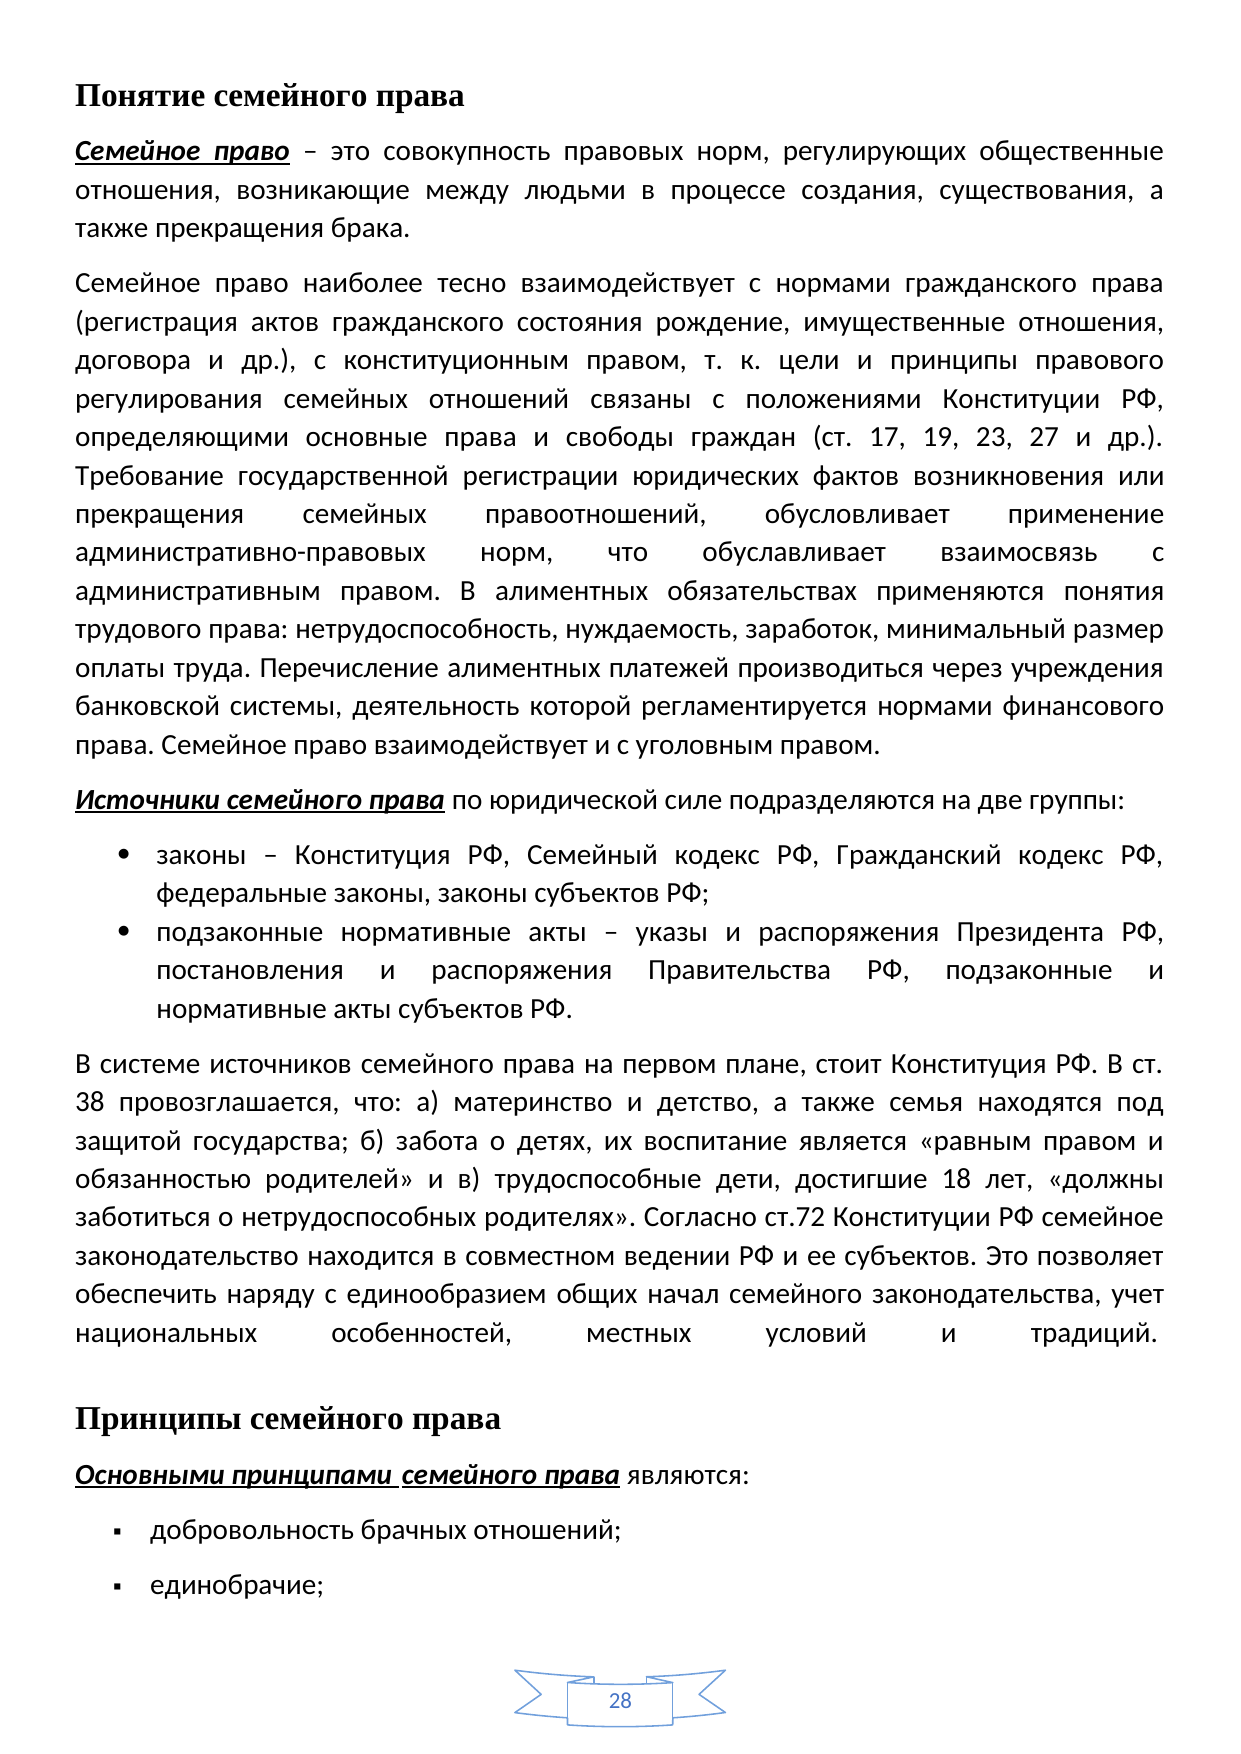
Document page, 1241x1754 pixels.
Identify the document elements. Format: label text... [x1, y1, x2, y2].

text Основными принципами семейного права являются: [75, 1456, 1165, 1492]
text В системе источников семейного права на первом плане, стоит Конституция РФ. В ст. 38 провозглашается, что: а) материнство и детство, а также семья находятся под защитой государства; б) забота о детях, их воспитание является «равным правом и обязанностью родителей» и в) трудоспособные дети, достигшие 18 лет, «должны заботиться о нетрудоспособных родителях». Согласно ст.72 Конституции РФ семейное законодательство находится в совместном ведении РФ и ее субъектов. Это позволяет обеспечить наряду с единообразием общих начал семейного законодательства, учет национальных особенностей, местных условий и традиций. [75, 1045, 1165, 1380]
text Источники семейного права по юридической силе подразделяются на две группы: [75, 781, 1165, 816]
subtitle Понятие семейного права [75, 75, 1165, 113]
text Семейное право наиболее тесно взаимодействует с нормами гражданского права (регистрация актов гражданского состояния рождение, имущественные отношения, договора и др.), с конституционным правом, т. к. цели и принципы правового регулирования семейных отношений связаны с положениями Конституции РФ, определяющими основные права и свободы граждан (ст. 17, 19, 23, 27 и др.). Требование государственной регистрации юридических фактов возникновения или прекращения семейных правоотношений, обусловливает применение административно-правовых норм, что обуславливает взаимосвязь с административным правом. В алиментных обязательствах применяются понятия трудового права: нетрудоспособность, нуждаемость, заработок, минимальный размер оплаты труда. Перечисление алиментных платежей производиться через учреждения банковской системы, деятельность которой регламентируется нормами финансового права. Семейное право взаимодействует и с уголовным правом. [75, 264, 1165, 761]
subtitle Принципы семейного права [75, 1398, 1165, 1437]
list единобрачие; [112, 1566, 1165, 1602]
list законы – Конституция РФ, Семейный кодекс РФ, Гражданский кодекс РФ, федеральные законы, законы субъектов РФ; [119, 836, 1165, 910]
text Семейное право – это совокупность правовых норм, регулирующих общественные отношения, возникающие между людьми в процессе создания, существования, а также прекращения брака. [75, 132, 1165, 245]
list подзаконные нормативные акты – указы и распоряжения Президента РФ, постановления и распоряжения Правительства РФ, подзаконные и нормативные акты субъектов РФ. [119, 913, 1165, 1025]
list добровольность брачных отношений; [112, 1511, 1165, 1547]
